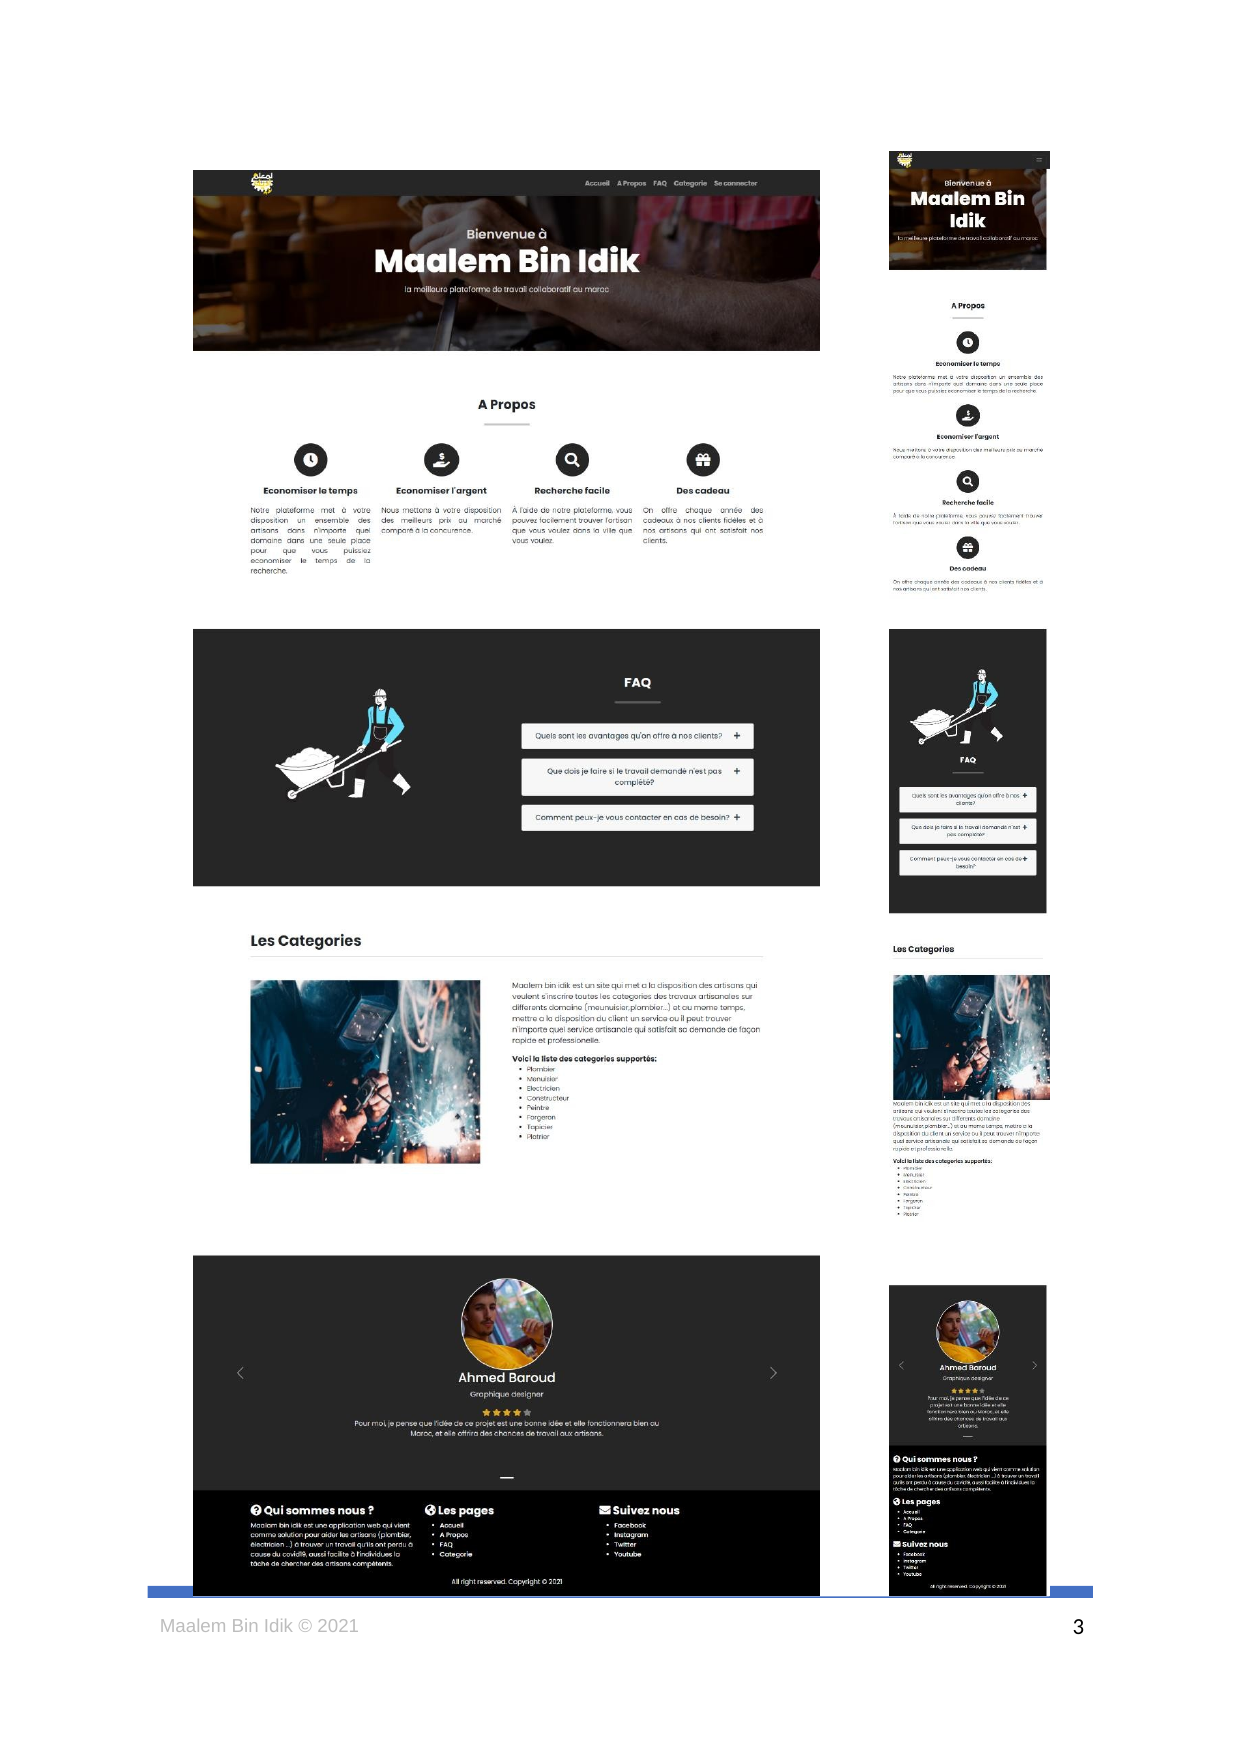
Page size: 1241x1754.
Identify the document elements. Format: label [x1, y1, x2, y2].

picture [889, 151, 1050, 1596]
picture [193, 170, 820, 1596]
